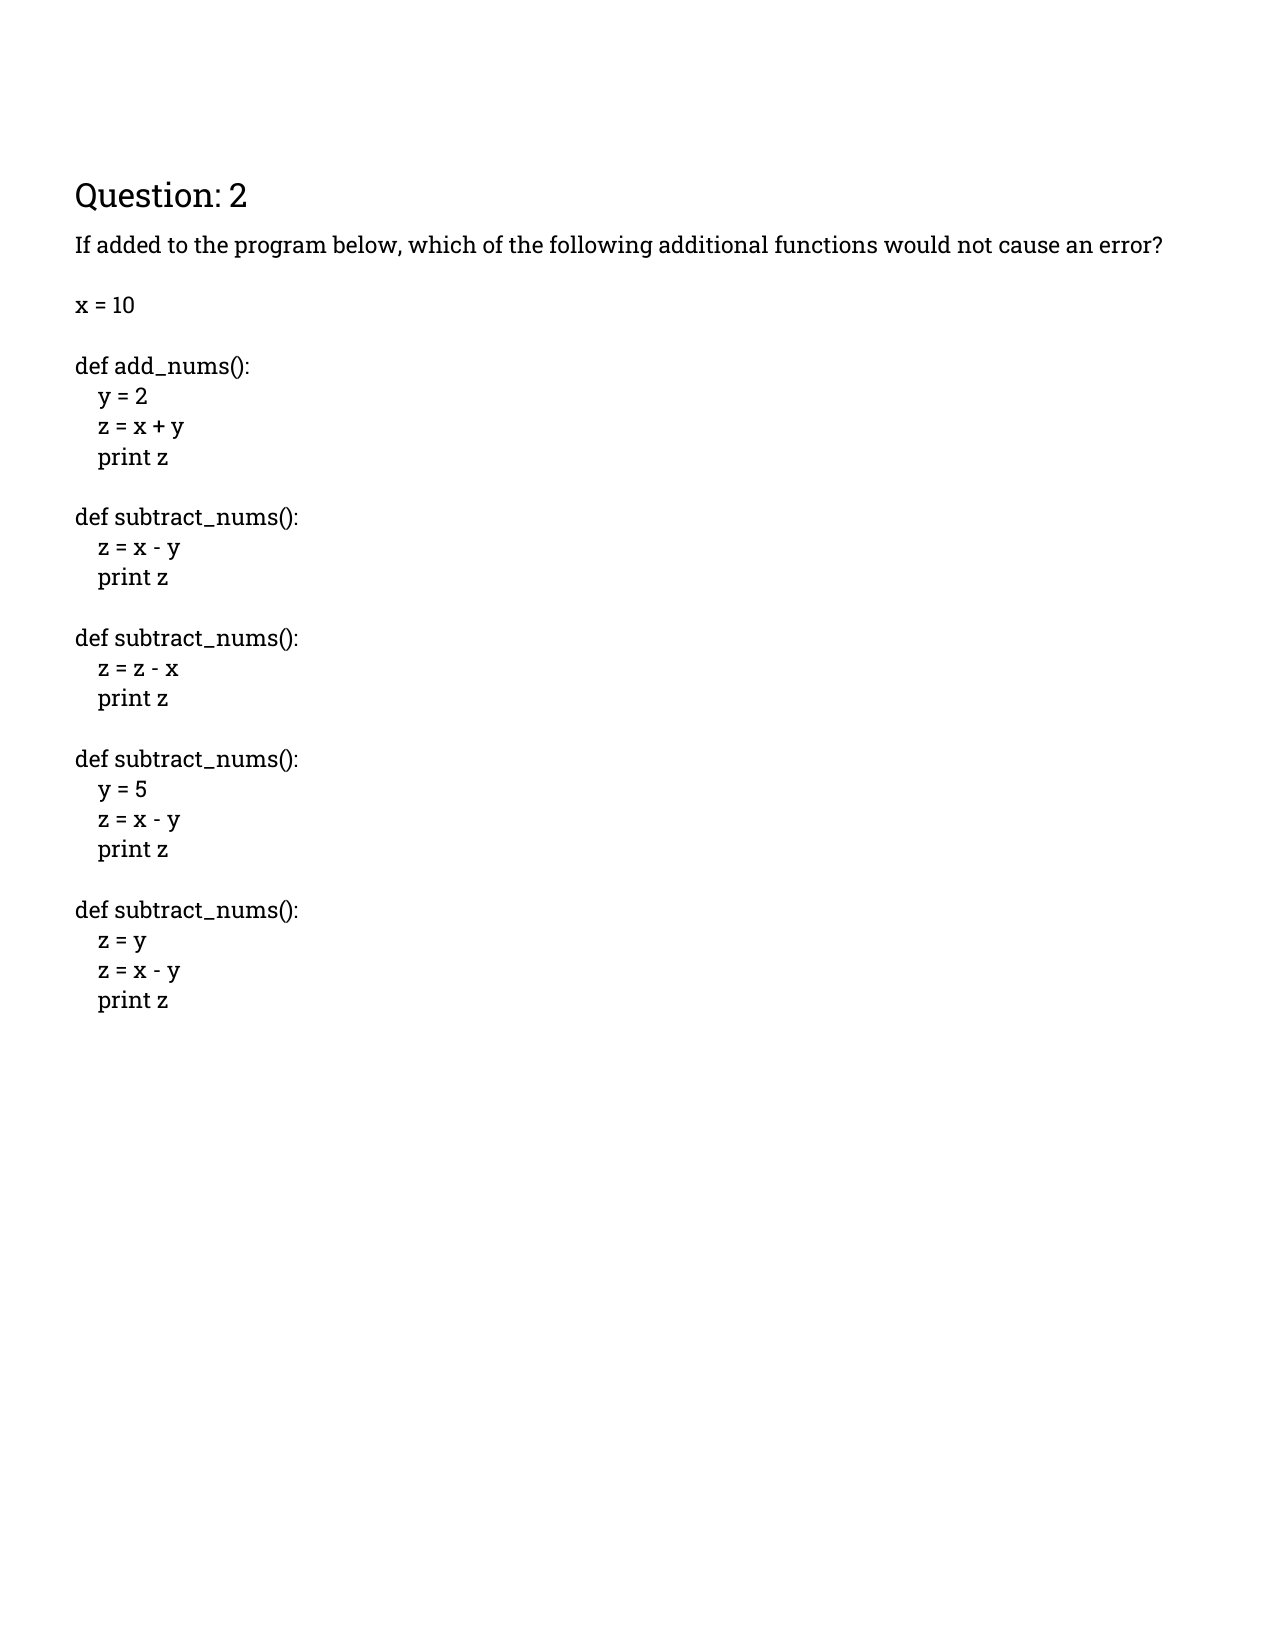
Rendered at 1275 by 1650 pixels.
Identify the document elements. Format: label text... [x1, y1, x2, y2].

subtitle Question: 2 [75, 173, 1200, 217]
text z = y [75, 924, 1200, 954]
text def add_nums(): [75, 350, 1200, 380]
text z = x - y [75, 531, 1200, 562]
text print z [75, 441, 1200, 471]
text def subtract_nums(): [75, 743, 1200, 773]
text z = x - y [75, 954, 1200, 984]
text print z [75, 562, 1200, 592]
text def subtract_nums(): [75, 894, 1200, 924]
text print z [75, 984, 1200, 1015]
text z = x - y [75, 803, 1200, 833]
text y = 5 [75, 773, 1200, 803]
text x = 10 [75, 290, 1200, 320]
text def subtract_nums(): [75, 622, 1200, 652]
text z = z - x [75, 652, 1200, 682]
text print z [75, 682, 1200, 713]
text def subtract_nums(): [75, 501, 1200, 531]
text If added to the program below, which of the following additional functions would not cause an error? [75, 229, 1200, 259]
text y = 2 [75, 380, 1200, 411]
text z = x + y [75, 411, 1200, 441]
text print z [75, 833, 1200, 864]
